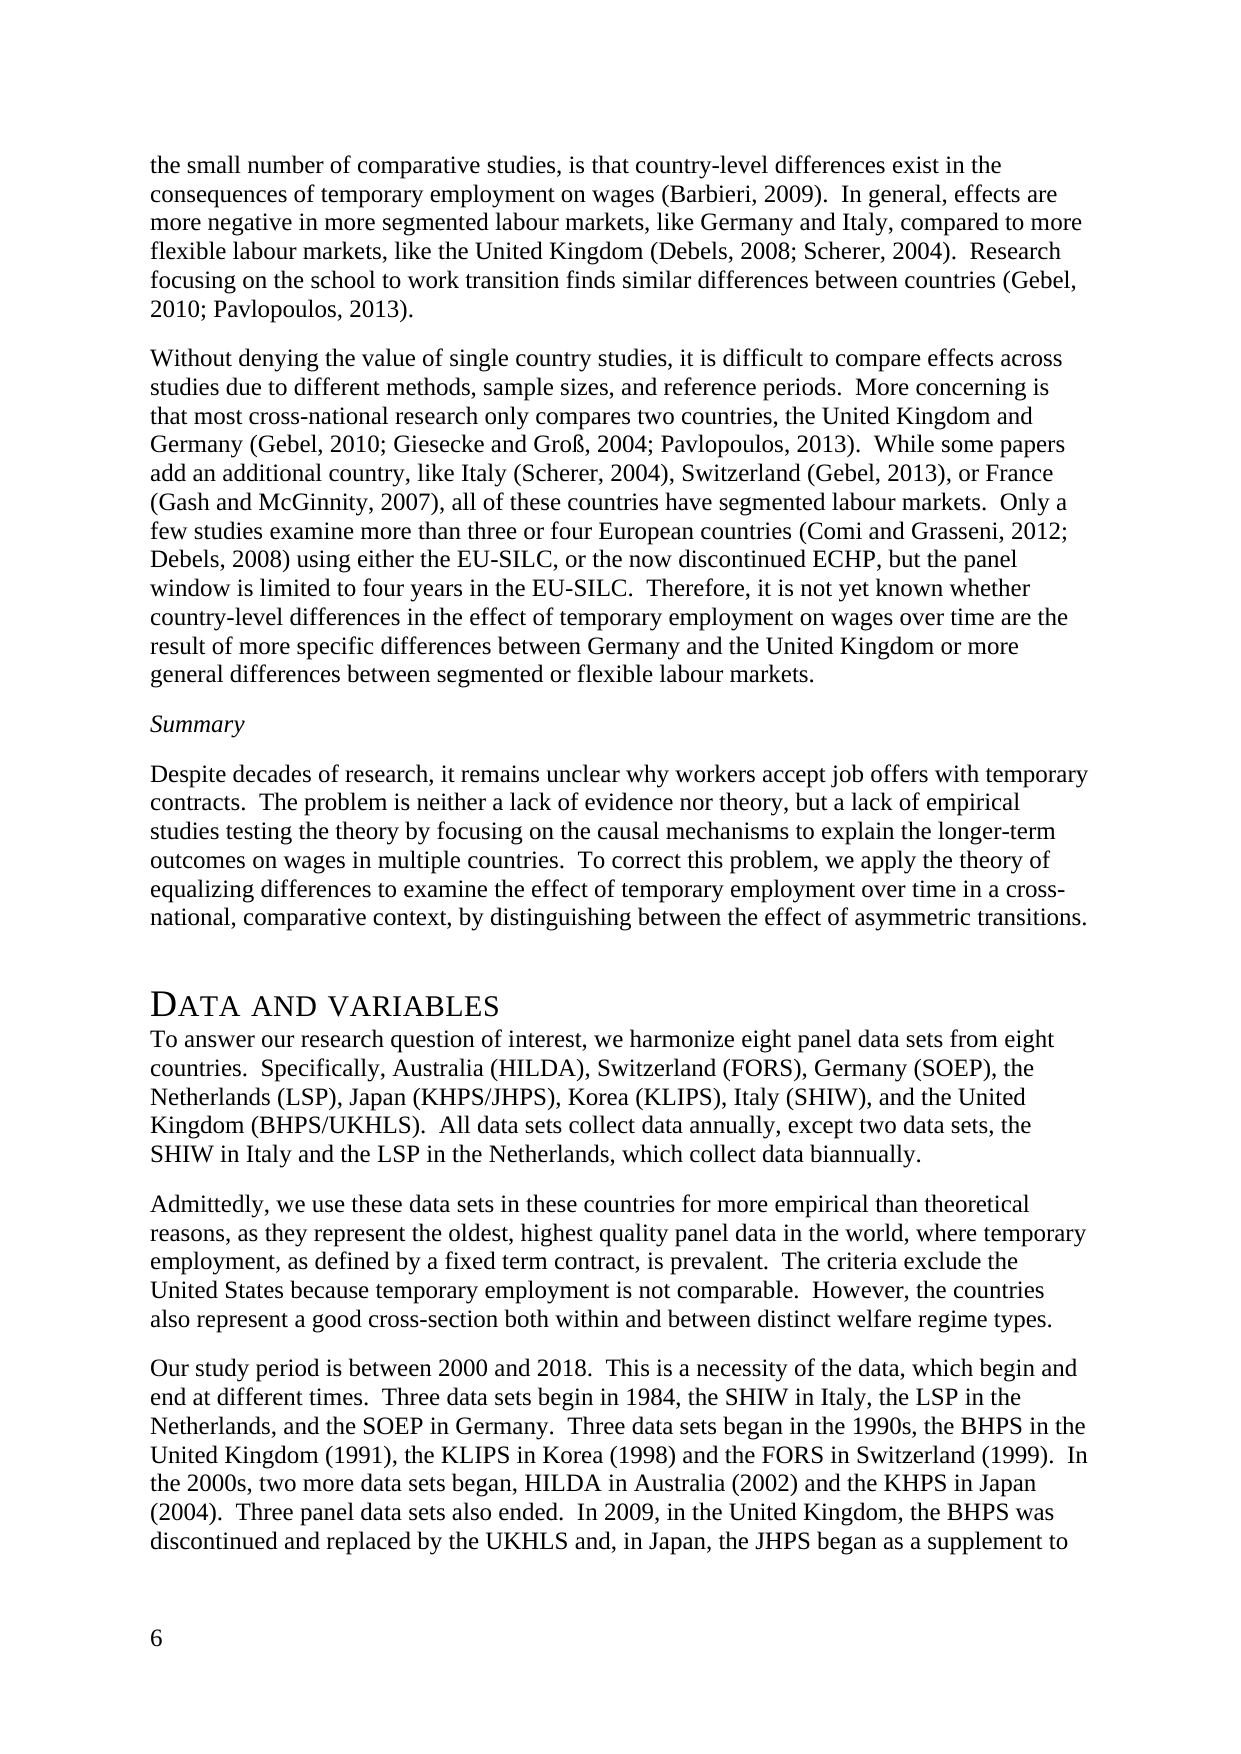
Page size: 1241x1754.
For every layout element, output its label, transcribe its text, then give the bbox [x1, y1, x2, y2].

text Admittedly, we use these data sets in these countries for more empirical than theoretical reasons, as they represent the oldest, highest quality panel data in the world, where temporary employment, as defined by a fixed term contract, is prevalent. The criteria exclude the United States because temporary employment is not comparable. However, the countries also represent a good cross-section both within and between distinct welfare regime types. [150, 1189, 1090, 1333]
text Despite decades of research, it remains unclear why workers accept job offers with temporary contracts. The problem is neither a lack of evidence nor theory, but a lack of empirical studies testing the theory by focusing on the causal mechanisms to explain the longer-term outcomes on wages in multiple countries. To correct this problem, we apply the theory of equalizing differences to examine the effect of temporary employment over time in a cross-national, comparative context, by distinguishing between the effect of asymmetric transitions. [150, 759, 1090, 931]
text Without denying the value of single country studies, it is difficult to compare effects across studies due to different methods, sample sizes, and reference periods. More concerning is that most cross-national research only compares two countries, the United Kingdom and Germany (Gebel, 2010; Giesecke and Groß, 2004; Pavlopoulos, 2013). While some papers add an additional country, like Italy (Scherer, 2004), Switzerland (Gebel, 2013), or France (Gash and McGinnity, 2007), all of these countries have segmented labour markets. Only a few studies examine more than three or four European countries (Comi and Grasseni, 2012; Debels, 2008) using either the EU-SILC, or the now discontinued ECHP, but the panel window is limited to four years in the EU-SILC. Therefore, it is not yet known whether country-level differences in the effect of temporary employment on wages over time are the result of more specific differences between Germany and the United Kingdom or more general differences between segmented or flexible labour markets. [150, 343, 1090, 688]
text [150, 1353, 1090, 1555]
text To answer our research question of interest, we harmonize eight panel data sets from eight countries. Specifically, Australia (HILDA), Switzerland (FORS), Germany (SOEP), the Netherlands (LSP), Japan (KHPS/JHPS), Korea (KLIPS), Italy (SHIW), and the United Kingdom (BHPS/UKHLS). All data sets collect data annually, except two data sets, the SHIW in Italy and the LSP in the Netherlands, which collect data biannually. [150, 1024, 1090, 1168]
subtitle Data and variables [150, 981, 1090, 1024]
text Summary [150, 709, 1090, 738]
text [150, 150, 1090, 322]
